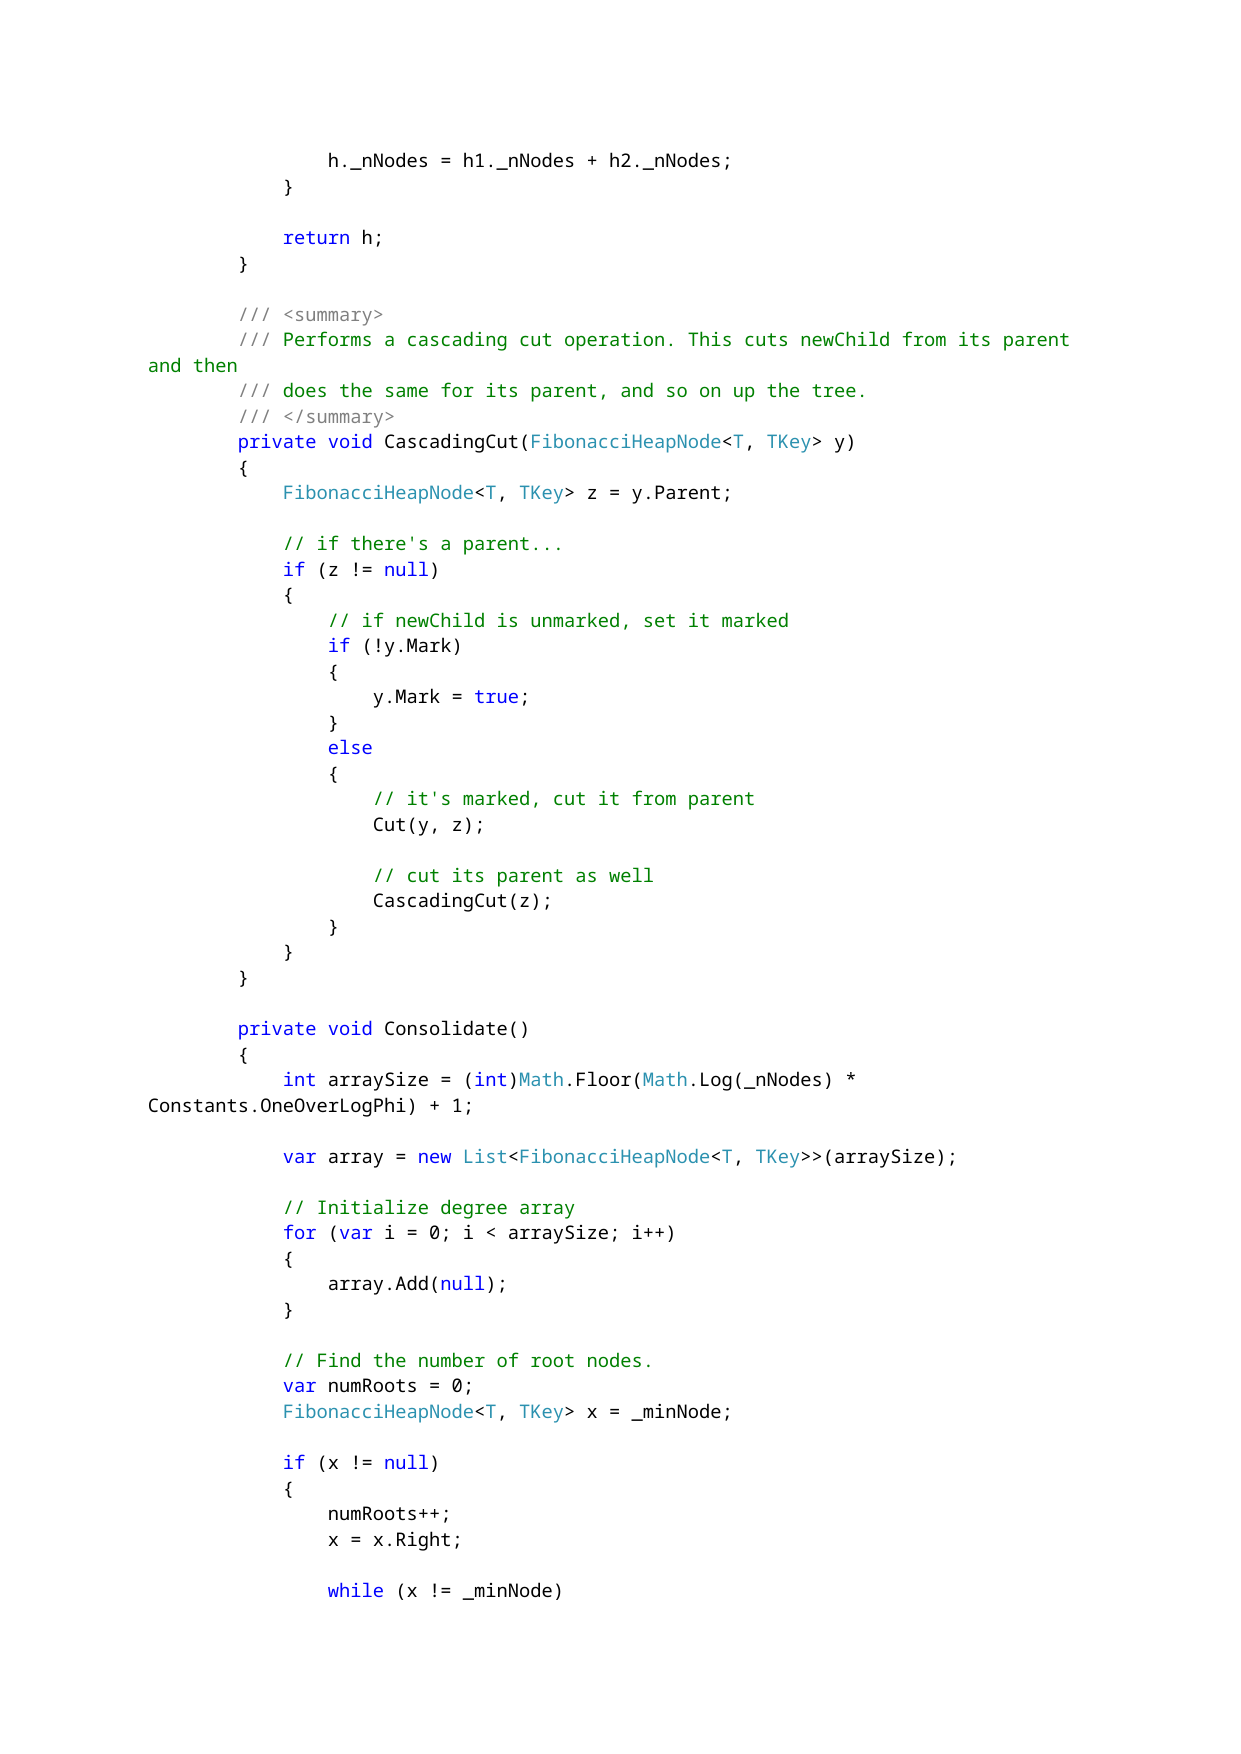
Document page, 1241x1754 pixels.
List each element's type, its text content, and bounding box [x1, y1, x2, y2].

text int arraySize = (int)Math.Floor(Math.Log(_nNodes) * Constants.OneOverLogPhi) + 1; [148, 1066, 1092, 1117]
text /// </summary> [148, 403, 1092, 428]
text return h; [148, 224, 1092, 250]
text { [148, 1475, 1092, 1500]
text while (x != _minNode) [148, 1577, 1092, 1602]
text // if there's a parent... [148, 531, 1092, 556]
text } [148, 913, 1092, 939]
text /// <summary> [148, 301, 1092, 326]
text /// Performs a cascading cut operation. This cuts newChild from its parent and then [148, 326, 1092, 377]
text // it's marked, cut it from parent [148, 786, 1092, 811]
text } [148, 709, 1092, 735]
text FibonacciHeapNode<T, TKey> z = y.Parent; [148, 479, 1092, 505]
text } [148, 1296, 1092, 1322]
text y.Mark = true; [148, 684, 1092, 709]
text { [148, 760, 1092, 786]
text { [148, 658, 1092, 684]
text Cut(y, z); [148, 811, 1092, 837]
text array.Add(null); [148, 1271, 1092, 1296]
text // Initialize degree array [148, 1194, 1092, 1219]
text } [148, 964, 1092, 990]
text CascadingCut(z); [148, 888, 1092, 913]
text { [148, 454, 1092, 479]
text { [148, 1245, 1092, 1271]
text if (!y.Mark) [148, 633, 1092, 658]
text // Find the number of root nodes. [148, 1347, 1092, 1373]
text var array = new List<FibonacciHeapNode<T, TKey>>(arraySize); [148, 1143, 1092, 1168]
text numRoots++; [148, 1500, 1092, 1526]
text private void Consolidate() [148, 1015, 1092, 1041]
text } [148, 250, 1092, 275]
text h._nNodes = h1._nNodes + h2._nNodes; [148, 148, 1092, 173]
text } [148, 939, 1092, 964]
text { [148, 1041, 1092, 1066]
text if (z != null) [148, 556, 1092, 582]
text private void CascadingCut(FibonacciHeapNode<T, TKey> y) [148, 428, 1092, 454]
text if (x != null) [148, 1449, 1092, 1475]
text x = x.Right; [148, 1526, 1092, 1551]
text for (var i = 0; i < arraySize; i++) [148, 1219, 1092, 1245]
text /// does the same for its parent, and so on up the tree. [148, 377, 1092, 403]
text // if newChild is unmarked, set it marked [148, 607, 1092, 633]
text { [148, 582, 1092, 607]
text var numRoots = 0; [148, 1373, 1092, 1398]
text else [148, 735, 1092, 760]
text } [148, 173, 1092, 199]
text // cut its parent as well [148, 862, 1092, 888]
text FibonacciHeapNode<T, TKey> x = _minNode; [148, 1398, 1092, 1424]
